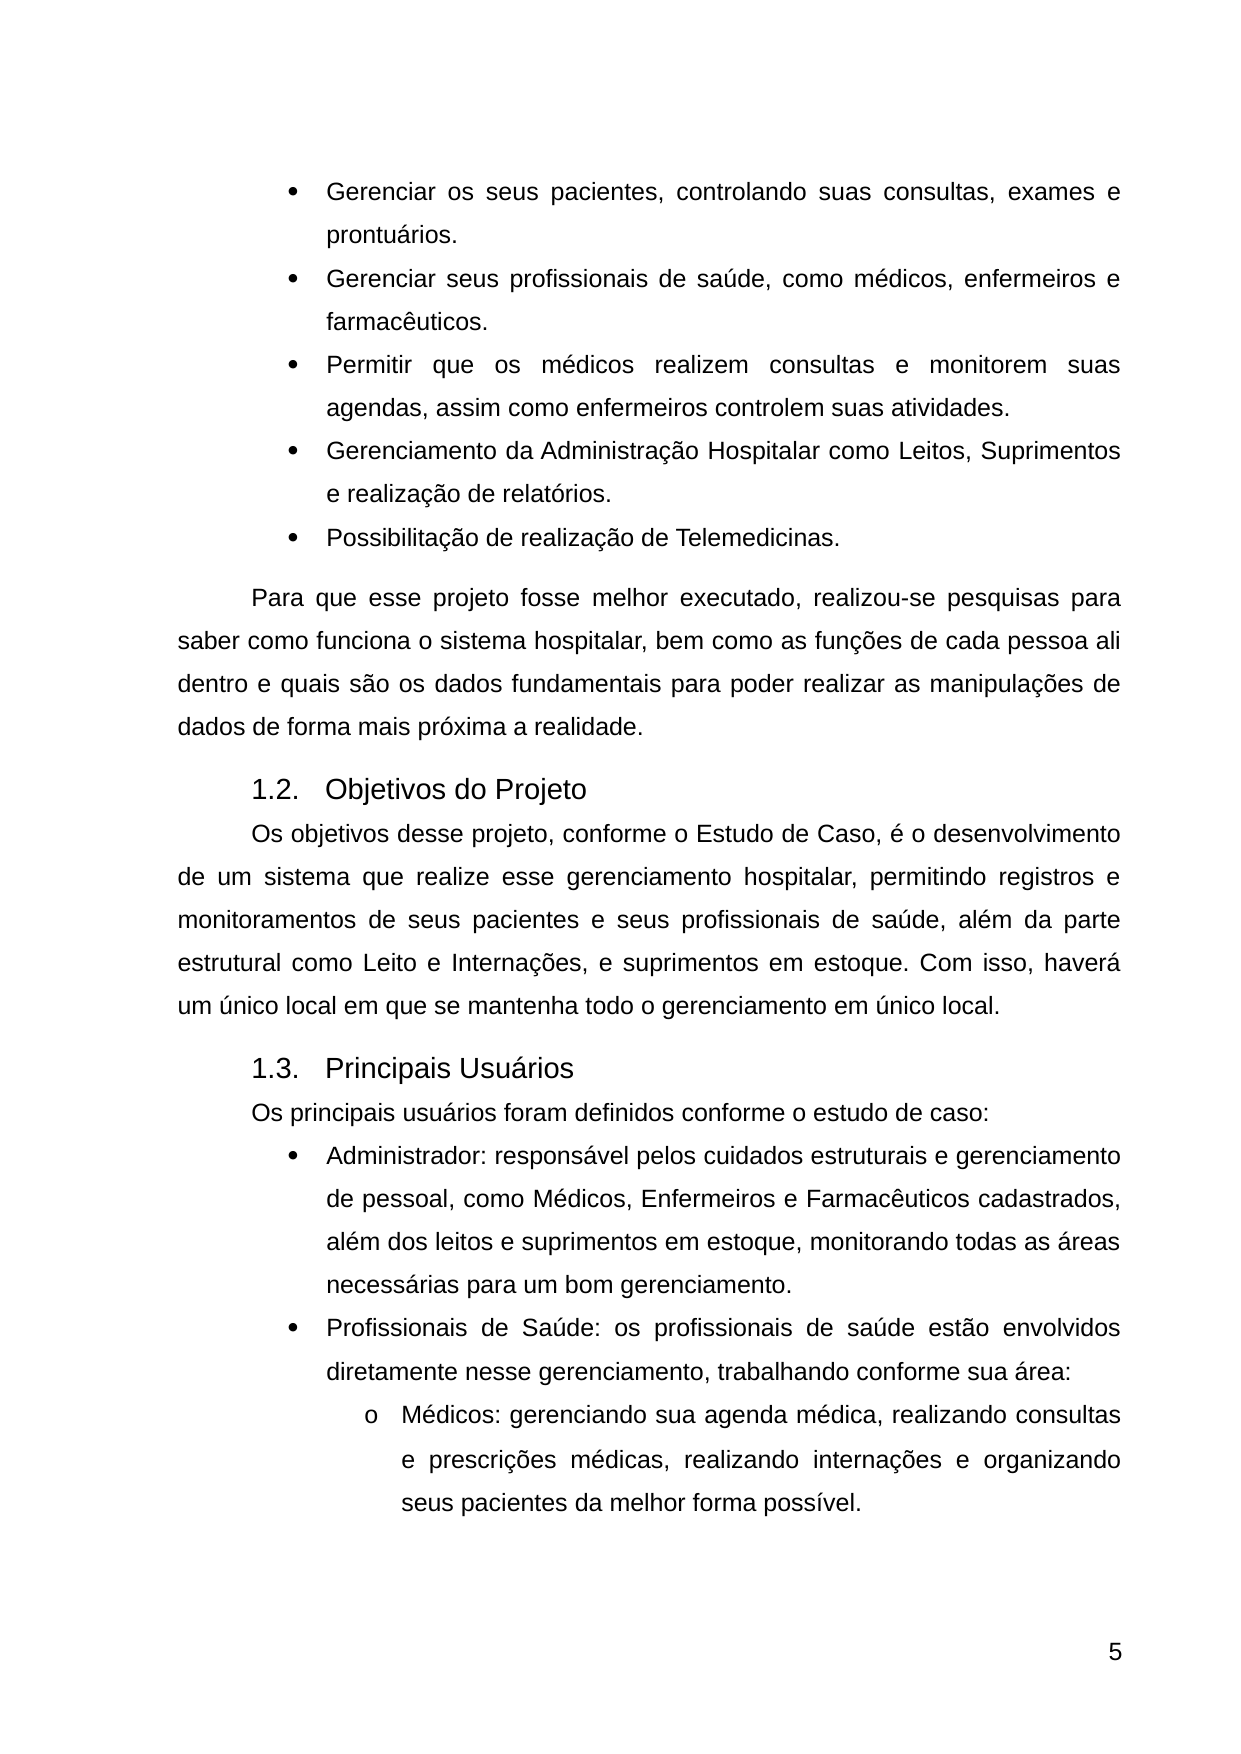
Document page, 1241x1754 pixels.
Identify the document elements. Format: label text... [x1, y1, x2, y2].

text Os principais usuários foram definidos conforme o estudo de caso: [177, 1098, 1122, 1126]
list Permitir que os médicos realizem consultas e monitorem suas agendas, assim como enfermeiros controlem suas atividades. [288, 350, 1122, 422]
subtitle Principais Usuários [251, 1051, 1122, 1084]
list Médicos: gerenciando sua agenda médica, realizando consultas e prescrições médicas, realizando internações e organizando seus pacientes da melhor forma possível. [363, 1400, 1122, 1517]
list Possibilitação de realização de Telemedicinas. [288, 523, 1122, 551]
text Os objetivos desse projeto, conforme o Estudo de Caso, é o desenvolvimento de um sistema que realize esse gerenciamento hospitalar, permitindo registros e monitoramentos de seus pacientes e seus profissionais de saúde, além da parte estrutural como Leito e Internações, e suprimentos em estoque. Com isso, haverá um único local em que se mantenha todo o gerenciamento em único local. [177, 818, 1122, 1020]
list Gerenciar os seus pacientes, controlando suas consultas, exames e prontuários. [288, 177, 1122, 249]
subtitle Objetivos do Projeto [251, 772, 1122, 805]
text Para que esse projeto fosse melhor executado, realizou-se pesquisas para saber como funciona o sistema hospitalar, bem como as funções de cada pessoa ali dentro e quais são os dados fundamentais para poder realizar as manipulações de dados de forma mais próxima a realidade. [177, 582, 1122, 741]
list Administrador: responsável pelos cuidados estruturais e gerenciamento de pessoal, como Médicos, Enfermeiros e Farmacêuticos cadastrados, além dos leitos e suprimentos em estoque, monitorando todas as áreas necessárias para um bom gerenciamento. [288, 1141, 1122, 1299]
list Gerenciar seus profissionais de saúde, como médicos, enfermeiros e farmacêuticos. [288, 263, 1122, 336]
list Profissionais de Saúde: os profissionais de saúde estão envolvidos diretamente nesse gerenciamento, trabalhando conforme sua área: [288, 1313, 1122, 1385]
list Gerenciamento da Administração Hospitalar como Leitos, Suprimentos e realização de relatórios. [288, 436, 1122, 508]
